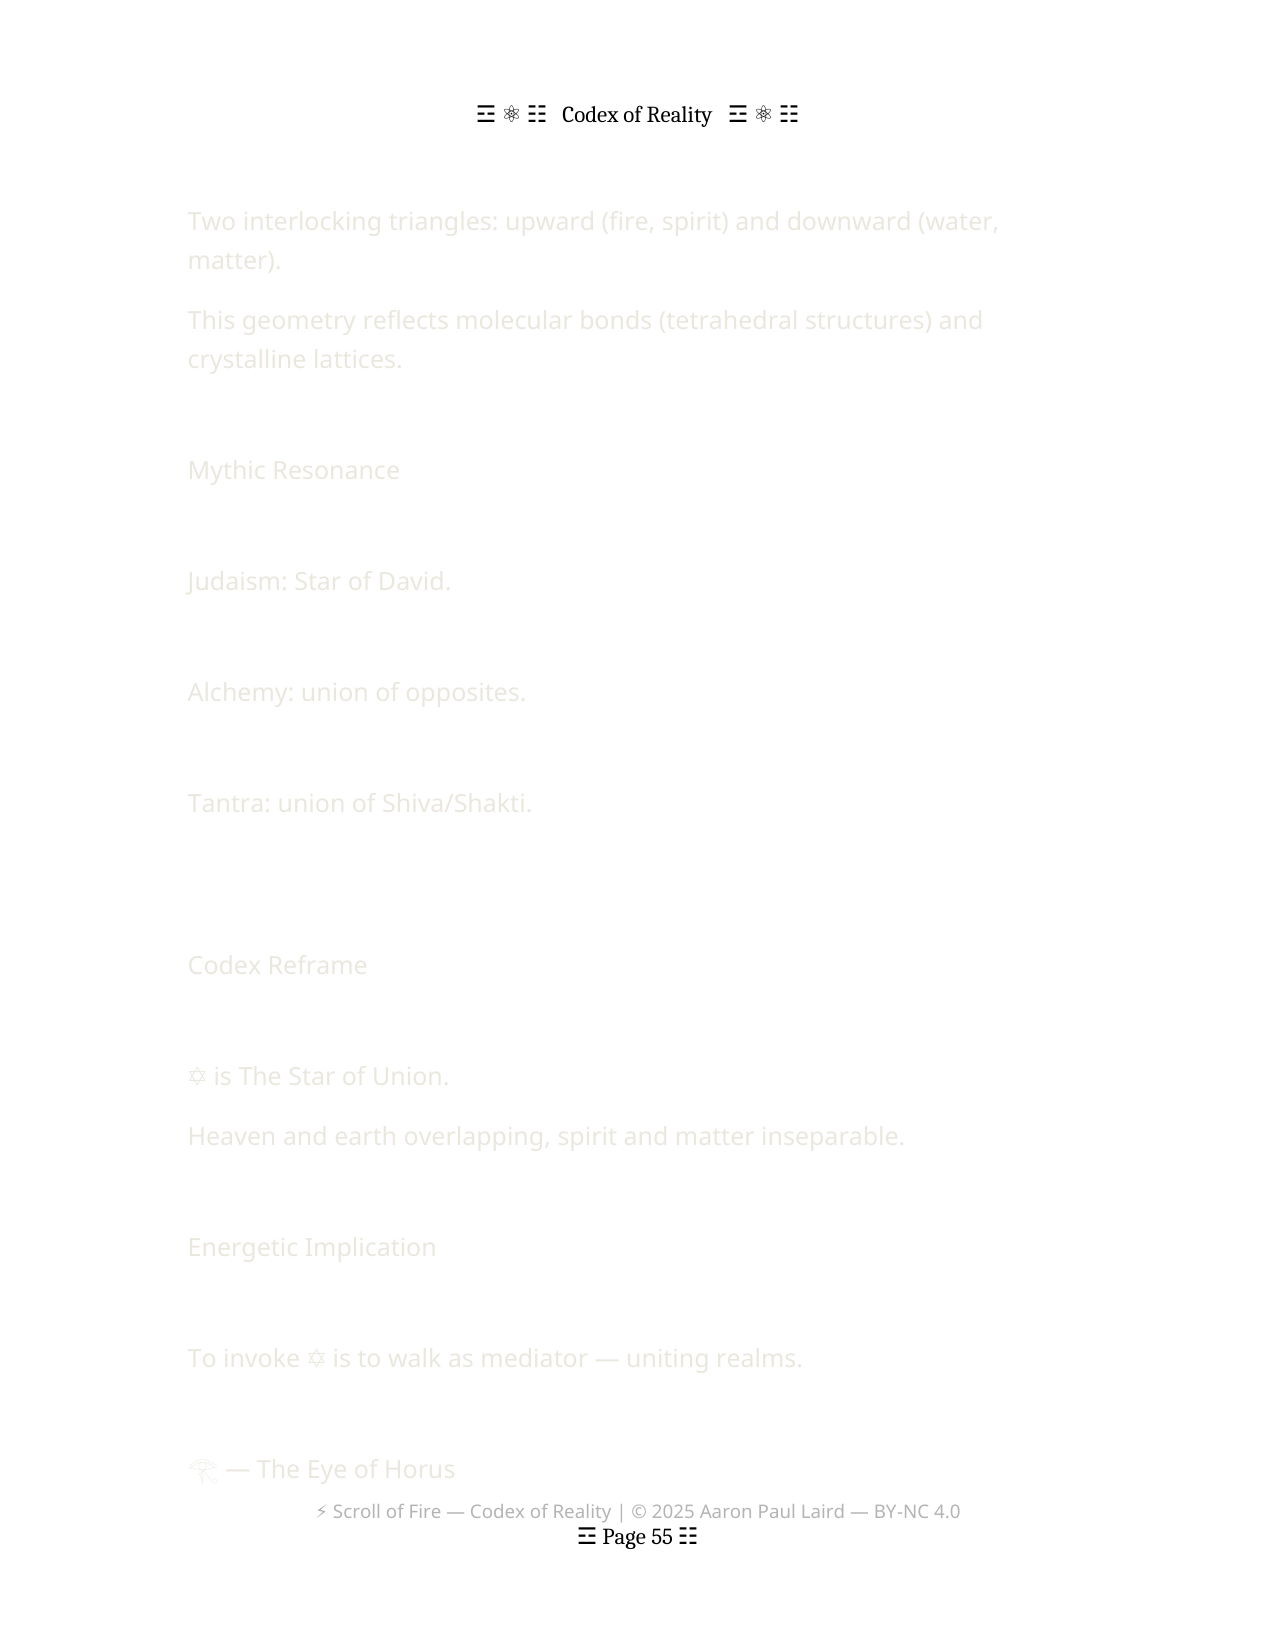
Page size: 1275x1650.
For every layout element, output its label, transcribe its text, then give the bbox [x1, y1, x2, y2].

text Codex Reframe [187, 948, 1087, 982]
text This geometry reflects molecular bonds (tetrahedral structures) and crystalline lattices. [187, 303, 1087, 376]
text Judaism: Star of David. [187, 564, 1087, 598]
text Energetic Implication [187, 1230, 1087, 1264]
text 𓂀 — The Eye of Horus [187, 1452, 1087, 1489]
text To invoke ✡︎ is to walk as mediator — uniting realms. [187, 1341, 1087, 1375]
text ✡︎ is The Star of Union. [187, 1059, 1087, 1093]
text Tantra: union of Shiva/Shakti. [187, 786, 1087, 820]
text Heaven and earth overlapping, spirit and matter inseparable. [187, 1119, 1087, 1153]
text Mythic Resonance [187, 453, 1087, 487]
text Alchemy: union of opposites. [187, 675, 1087, 709]
text Two interlocking triangles: upward (fire, spirit) and downward (water, matter). [187, 203, 1087, 277]
